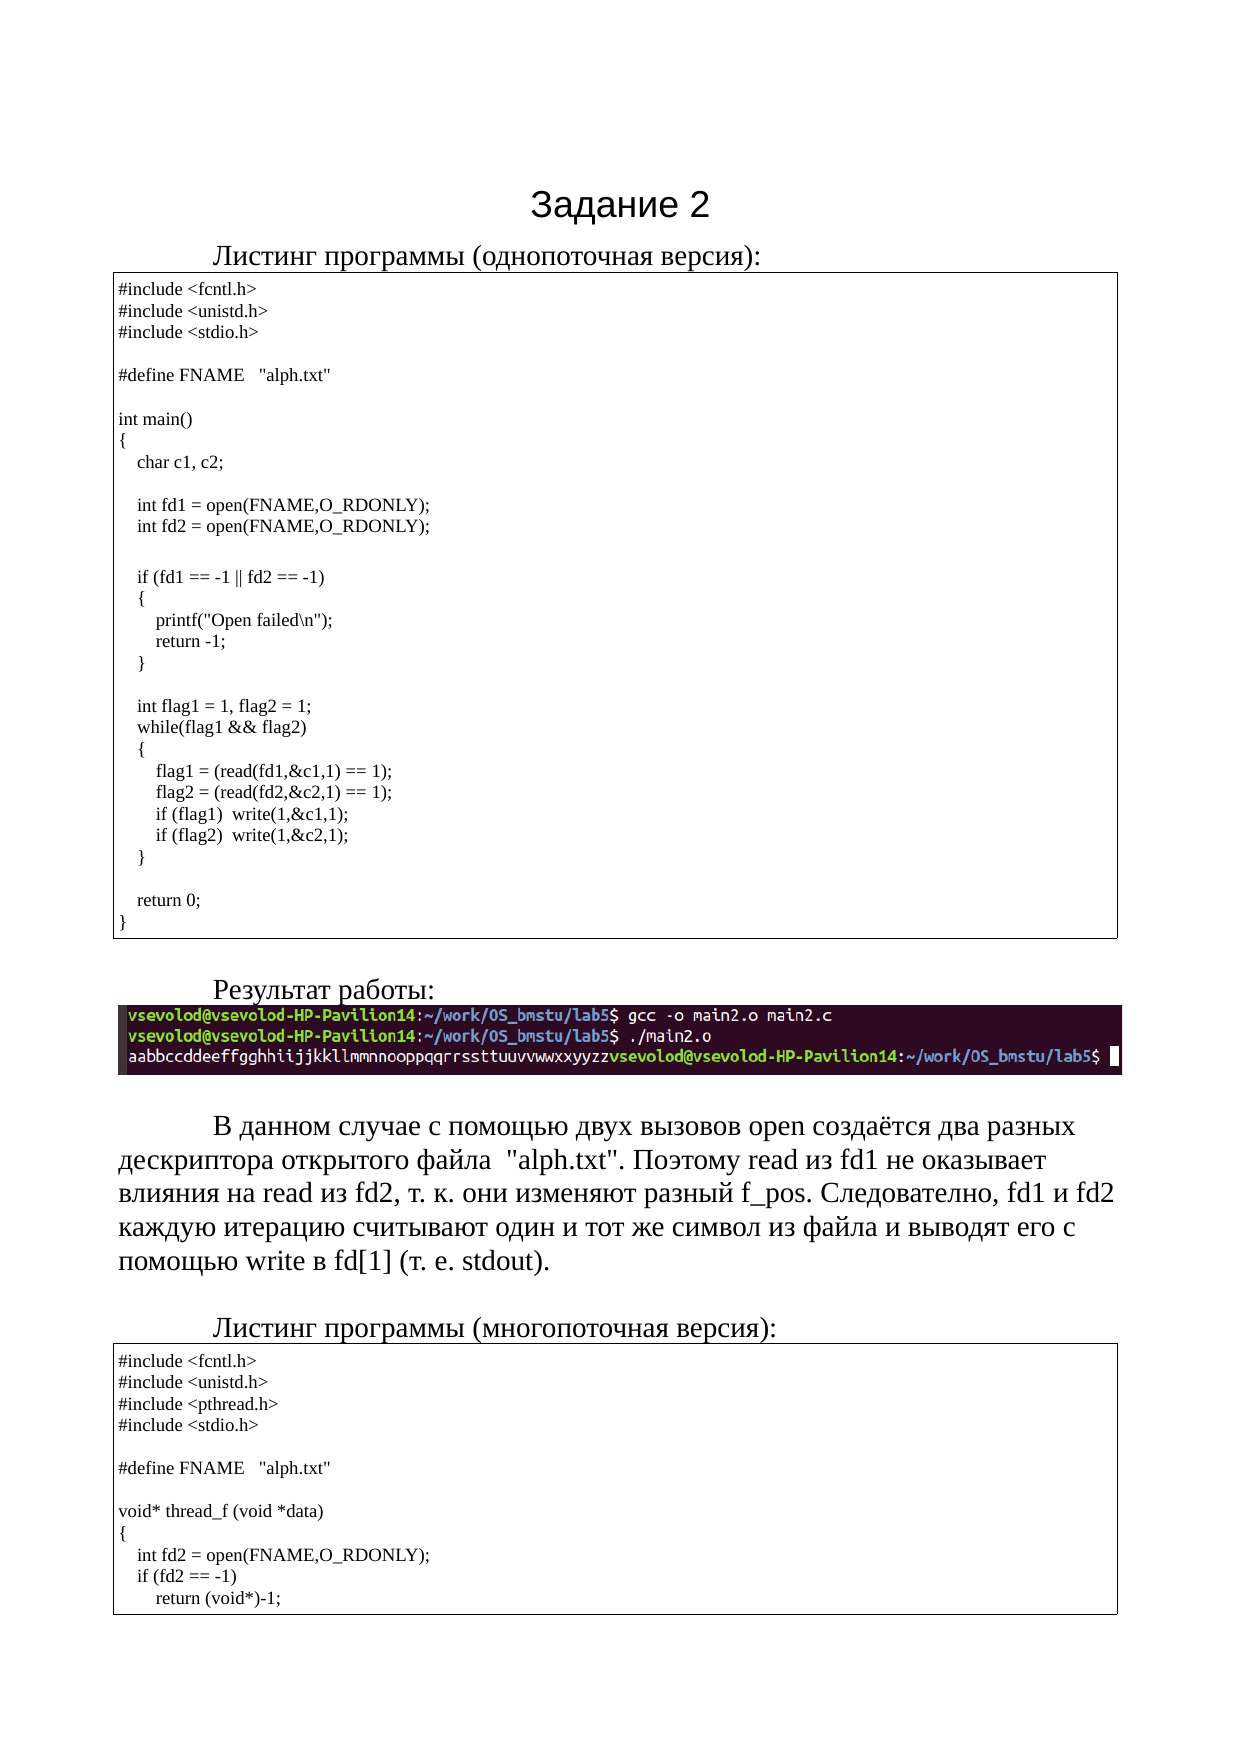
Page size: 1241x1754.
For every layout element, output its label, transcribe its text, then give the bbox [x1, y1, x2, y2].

text Листинг программы (однопоточная версия): [118, 238, 1122, 272]
subtitle Задание 2 [118, 183, 1122, 226]
text Листинг программы (многопоточная версия): [118, 1310, 1122, 1343]
picture [118, 1005, 1123, 1075]
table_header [114, 1344, 1117, 1614]
text В данном случае с помощью двух вызовов open создаётся два разных дескриптора открытого файла "alph.txt". Поэтому read из fd1 не оказывает влияния на read из fd2, т. к. они изменяют разный f_pos. Следователно, fd1 и fd2 каждую итерацию считывают один и тот же символ из файла и выводят его с помощью write в fd[1] (т. е. stdout). [118, 1108, 1122, 1276]
text Результат работы: [118, 972, 1122, 1005]
table_header #include <fcntl.h> #include <unistd.h> #include <stdio.h> #define FNAME "alph.txt" int main() { char c1, c2; int fd1 = open(FNAME,O_RDONLY); int fd2 = open(FNAME,O_RDONLY); if (fd1 == -1 || fd2 == -1) { printf("Open failed\n"); return -1; } int flag1 = 1, flag2 = 1; while(flag1 && flag2) { flag1 = (read(fd1,&c1,1) == 1); flag2 = (read(fd2,&c2,1) == 1); if (flag1) write(1,&c1,1); if (flag2) write(1,&c2,1); } return 0; } [114, 273, 1117, 938]
